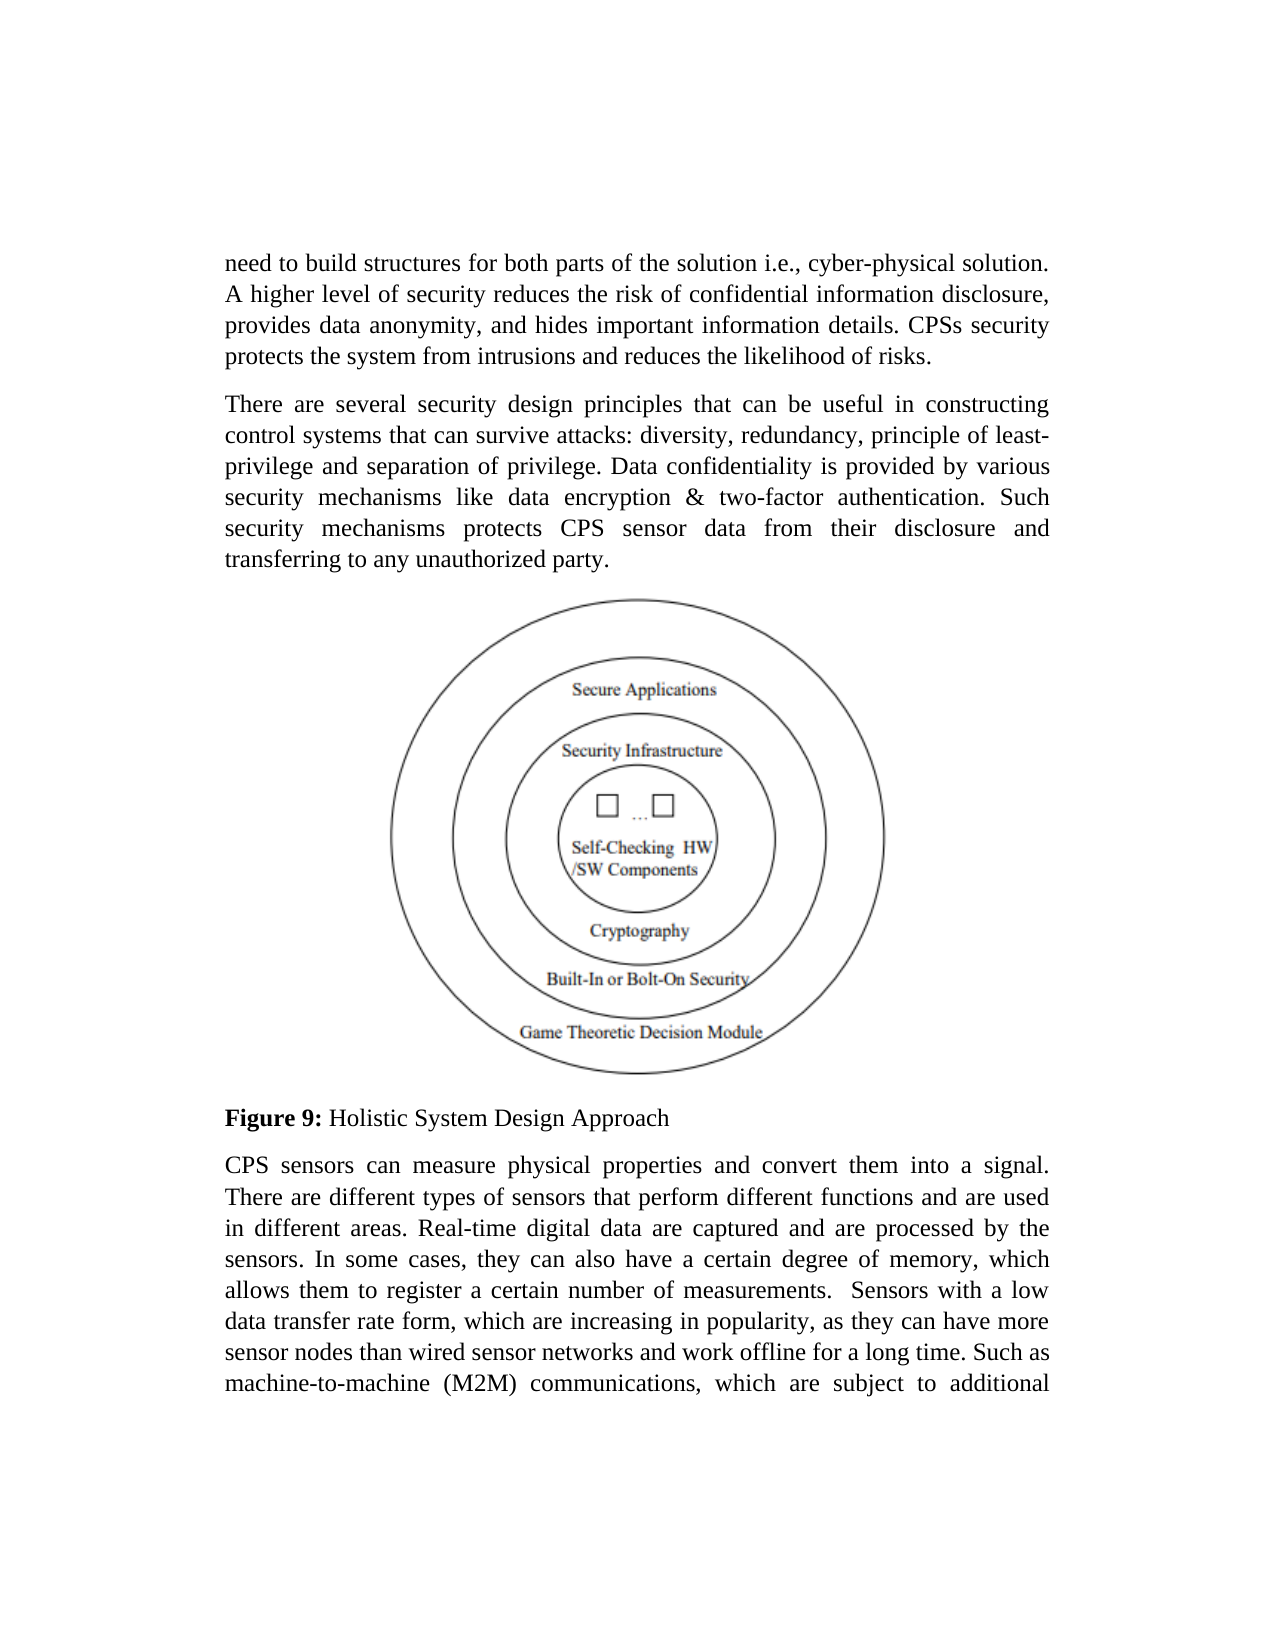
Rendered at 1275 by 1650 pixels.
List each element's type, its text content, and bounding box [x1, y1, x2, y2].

text Figure 9: Holistic System Design Approach [224, 1103, 1051, 1132]
picture [377, 591, 898, 1084]
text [224, 248, 1051, 370]
text There are several security design principles that can be useful in constructing control systems that can survive attacks: diversity, redundancy, principle of least-privilege and separation of privilege. Data confidentiality is provided by various security mechanisms like data encryption & two-factor authentication. Such security mechanisms protects CPS sensor data from their disclosure and transferring to any unauthorized party. [224, 389, 1051, 573]
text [224, 1151, 1051, 1397]
